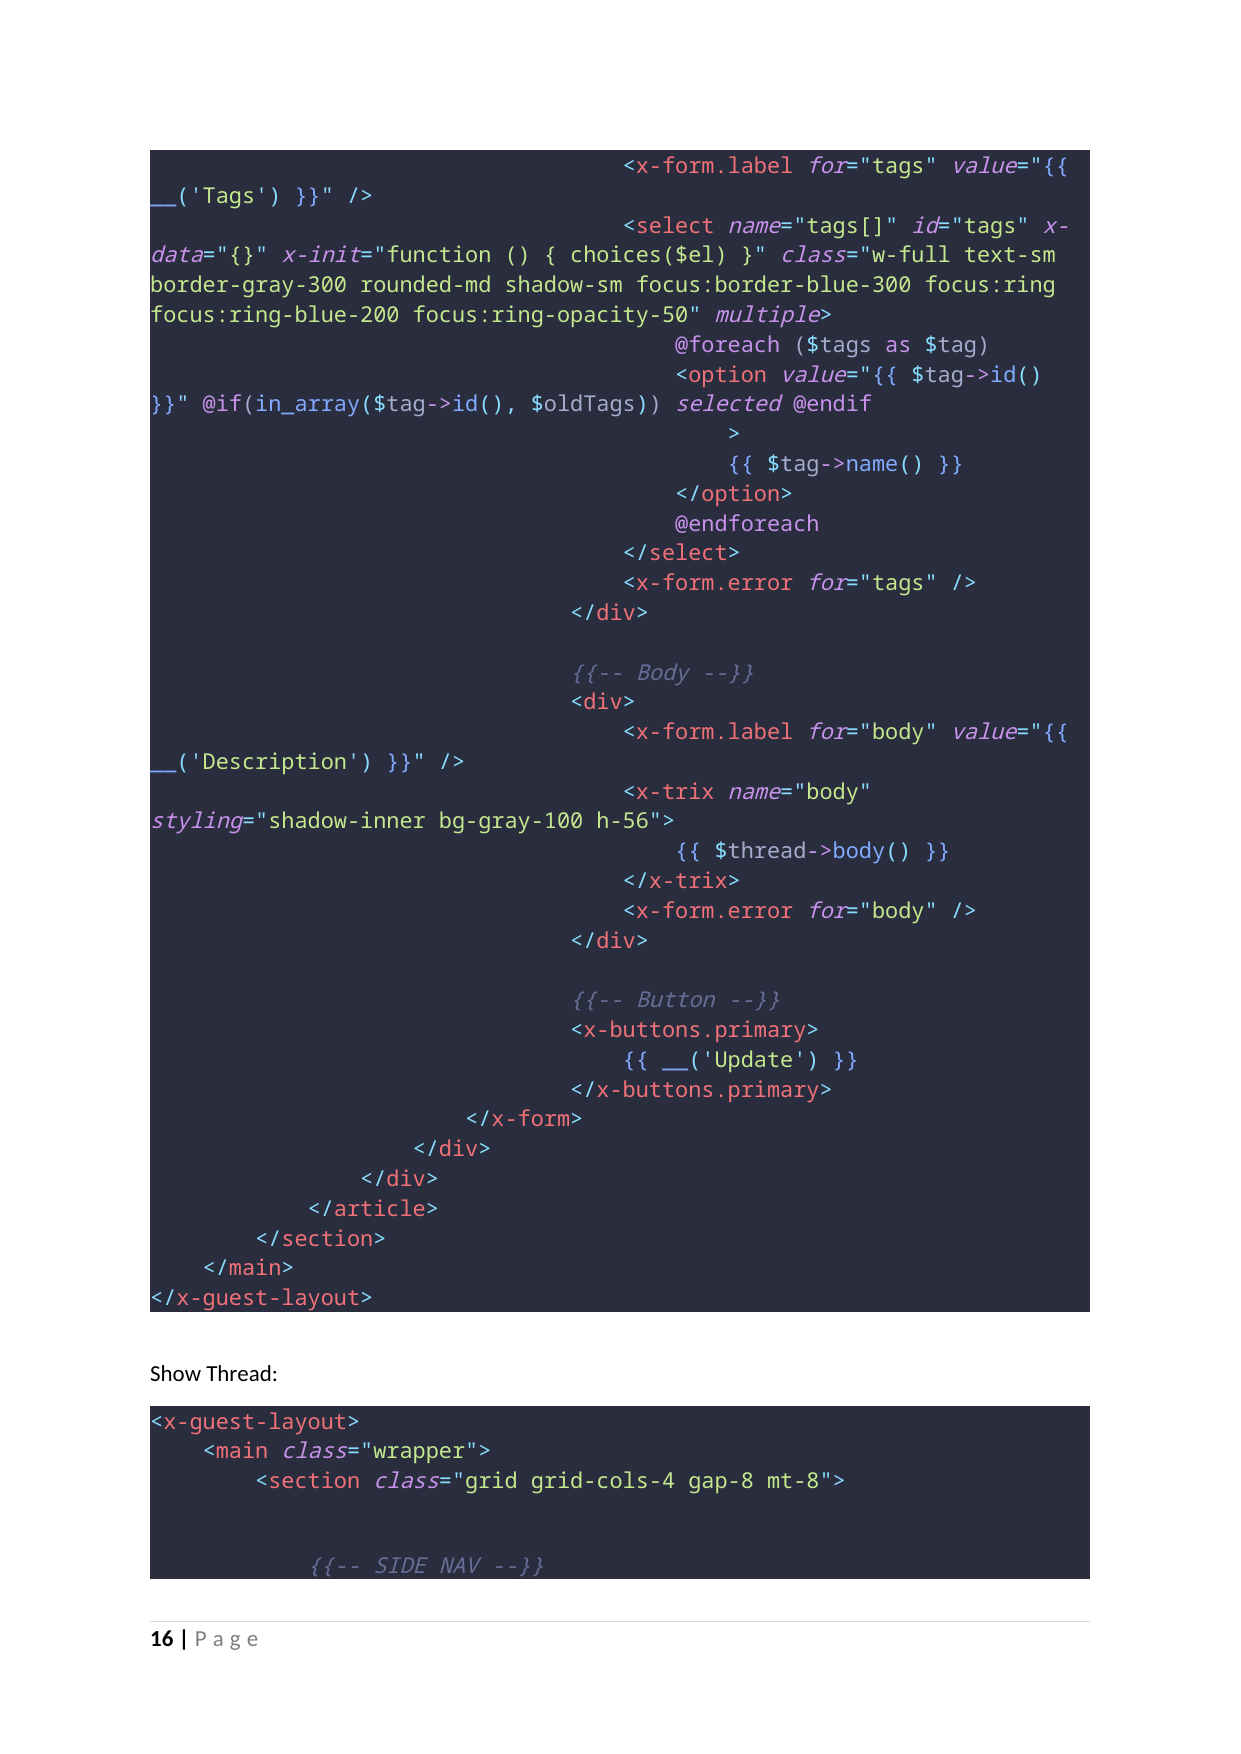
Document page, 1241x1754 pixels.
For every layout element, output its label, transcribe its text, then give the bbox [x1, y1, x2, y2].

text <x-form.error for="tags" /> [150, 567, 1090, 597]
text </x-form> [150, 1103, 1090, 1133]
text </section> [150, 1222, 1090, 1252]
text @endforeach [150, 507, 1090, 537]
text {{ __('Update') }} [150, 1044, 1090, 1073]
text {{-- SIDE NAV --}} [150, 1550, 1090, 1579]
text <main class="wrapper"> [150, 1435, 1090, 1465]
text </x-trix> [150, 865, 1090, 895]
text </div> [150, 924, 1090, 954]
text @foreach ($tags as $tag) [150, 329, 1090, 358]
text {{-- Button --}} [150, 984, 1090, 1014]
text </div> [150, 1133, 1090, 1163]
text <x-buttons.primary> [150, 1014, 1090, 1044]
text </x-buttons.primary> [150, 1073, 1090, 1103]
text <x-form.label for="tags" value="{{ __('Tags') }}" /> [150, 150, 1090, 209]
text <div> [150, 686, 1090, 716]
text <x-form.label for="body" value="{{ __('Description') }}" /> [150, 716, 1090, 776]
text </option> [150, 478, 1090, 507]
text {{ $tag->name() }} [150, 448, 1090, 478]
text {{-- Body --}} [150, 656, 1090, 686]
text {{ $thread->body() }} [150, 835, 1090, 865]
text <select name="tags[]" id="tags" x-data="{}" x-init="function () { choices($el) }" class="w-full text-sm border-gray-300 rounded-md shadow-sm focus:border-blue-300 focus:ring focus:ring-blue-200 focus:ring-opacity-50" multiple> [150, 209, 1090, 329]
text <section class="grid grid-cols-4 gap-8 mt-8"> [150, 1465, 1090, 1495]
text <option value="{{ $tag->id() }}" @if(in_array($tag->id(), $oldTags)) selected @endif [150, 358, 1090, 418]
text <x-guest-layout> [150, 1406, 1090, 1435]
text </div> [150, 1163, 1090, 1193]
text </select> [150, 537, 1090, 567]
text </x-guest-layout> [150, 1282, 1090, 1312]
text <x-form.error for="body" /> [150, 895, 1090, 924]
text > [150, 418, 1090, 448]
text <x-trix name="body" styling="shadow-inner bg-gray-100 h-56"> [150, 776, 1090, 835]
text Show Thread: [150, 1359, 1090, 1387]
text </article> [150, 1193, 1090, 1222]
text </div> [150, 597, 1090, 627]
text </main> [150, 1252, 1090, 1282]
